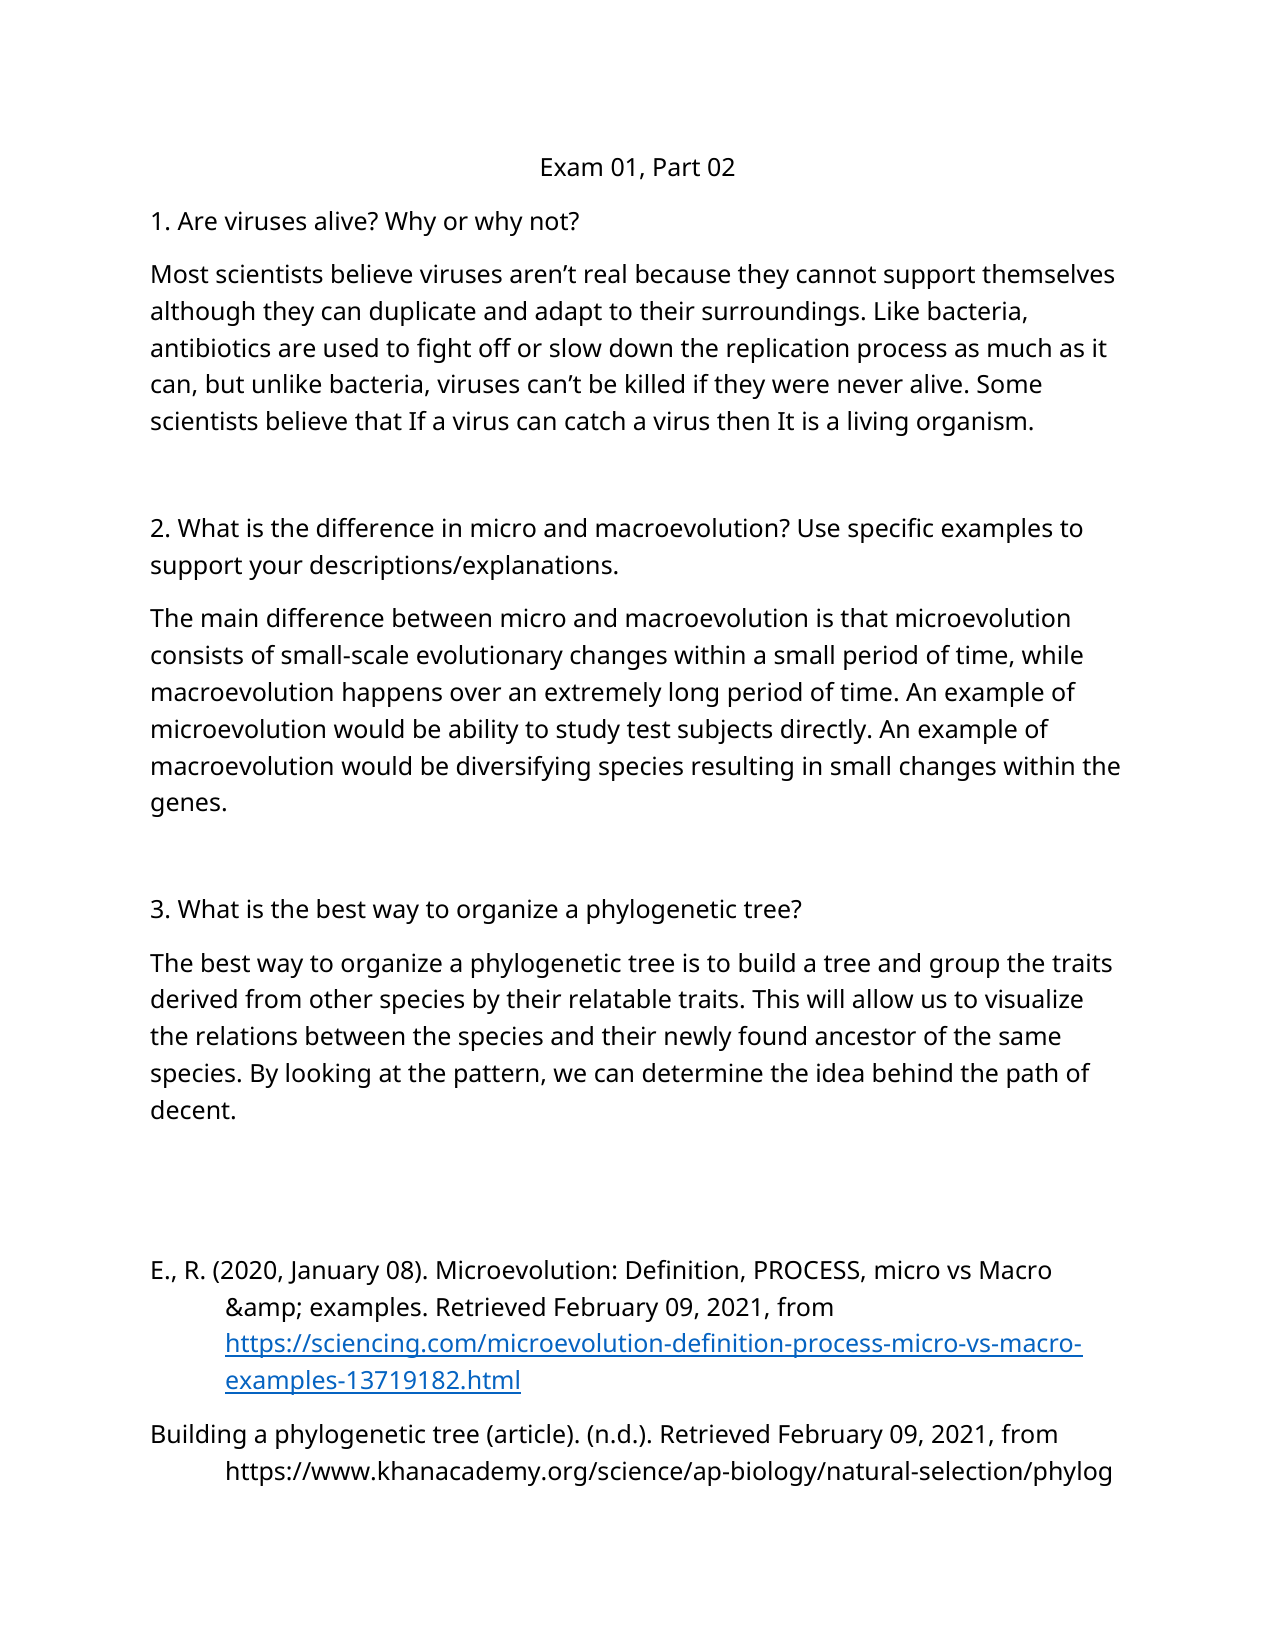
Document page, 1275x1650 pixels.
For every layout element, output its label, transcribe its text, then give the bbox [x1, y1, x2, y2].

text E., R. (2020, January 08). Microevolution: Definition, PROCESS, micro vs Macro &amp; examples. Retrieved February 09, 2021, from https://sciencing.com/microevolution-definition-process-micro-vs-macro-examples-13719182.html [150, 1253, 1125, 1397]
text 2. What is the difference in micro and macroevolution? Use specific examples to support your descriptions/explanations. [150, 511, 1125, 582]
text The best way to organize a phylogenetic tree is to build a tree and group the traits derived from other species by their relatable traits. This will allow us to visualize the relations between the species and their newly found ancestor of the same species. By looking at the pattern, we can determine the idea behind the path of decent. [150, 945, 1125, 1126]
text Exam 01, Part 02 [150, 150, 1125, 184]
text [150, 1416, 1125, 1487]
text 3. What is the best way to organize a phylogenetic tree? [150, 892, 1125, 926]
text Most scientists believe viruses aren’t real because they cannot support themselves although they can duplicate and adapt to their surroundings. Like bacteria, antibiotics are used to fight off or slow down the replication process as much as it can, but unlike bacteria, viruses can’t be killed if they were never alive. Some scientists believe that If a virus can catch a virus then It is a living organism. [150, 257, 1125, 438]
text 1. Are viruses alive? Why or why not? [150, 203, 1125, 237]
text The main difference between micro and macroevolution is that microevolution consists of small-scale evolutionary changes within a small period of time, while macroevolution happens over an extremely long period of time. An example of microevolution would be ability to study test subjects directly. An example of macroevolution would be diversifying species resulting in small changes within the genes. [150, 601, 1125, 819]
